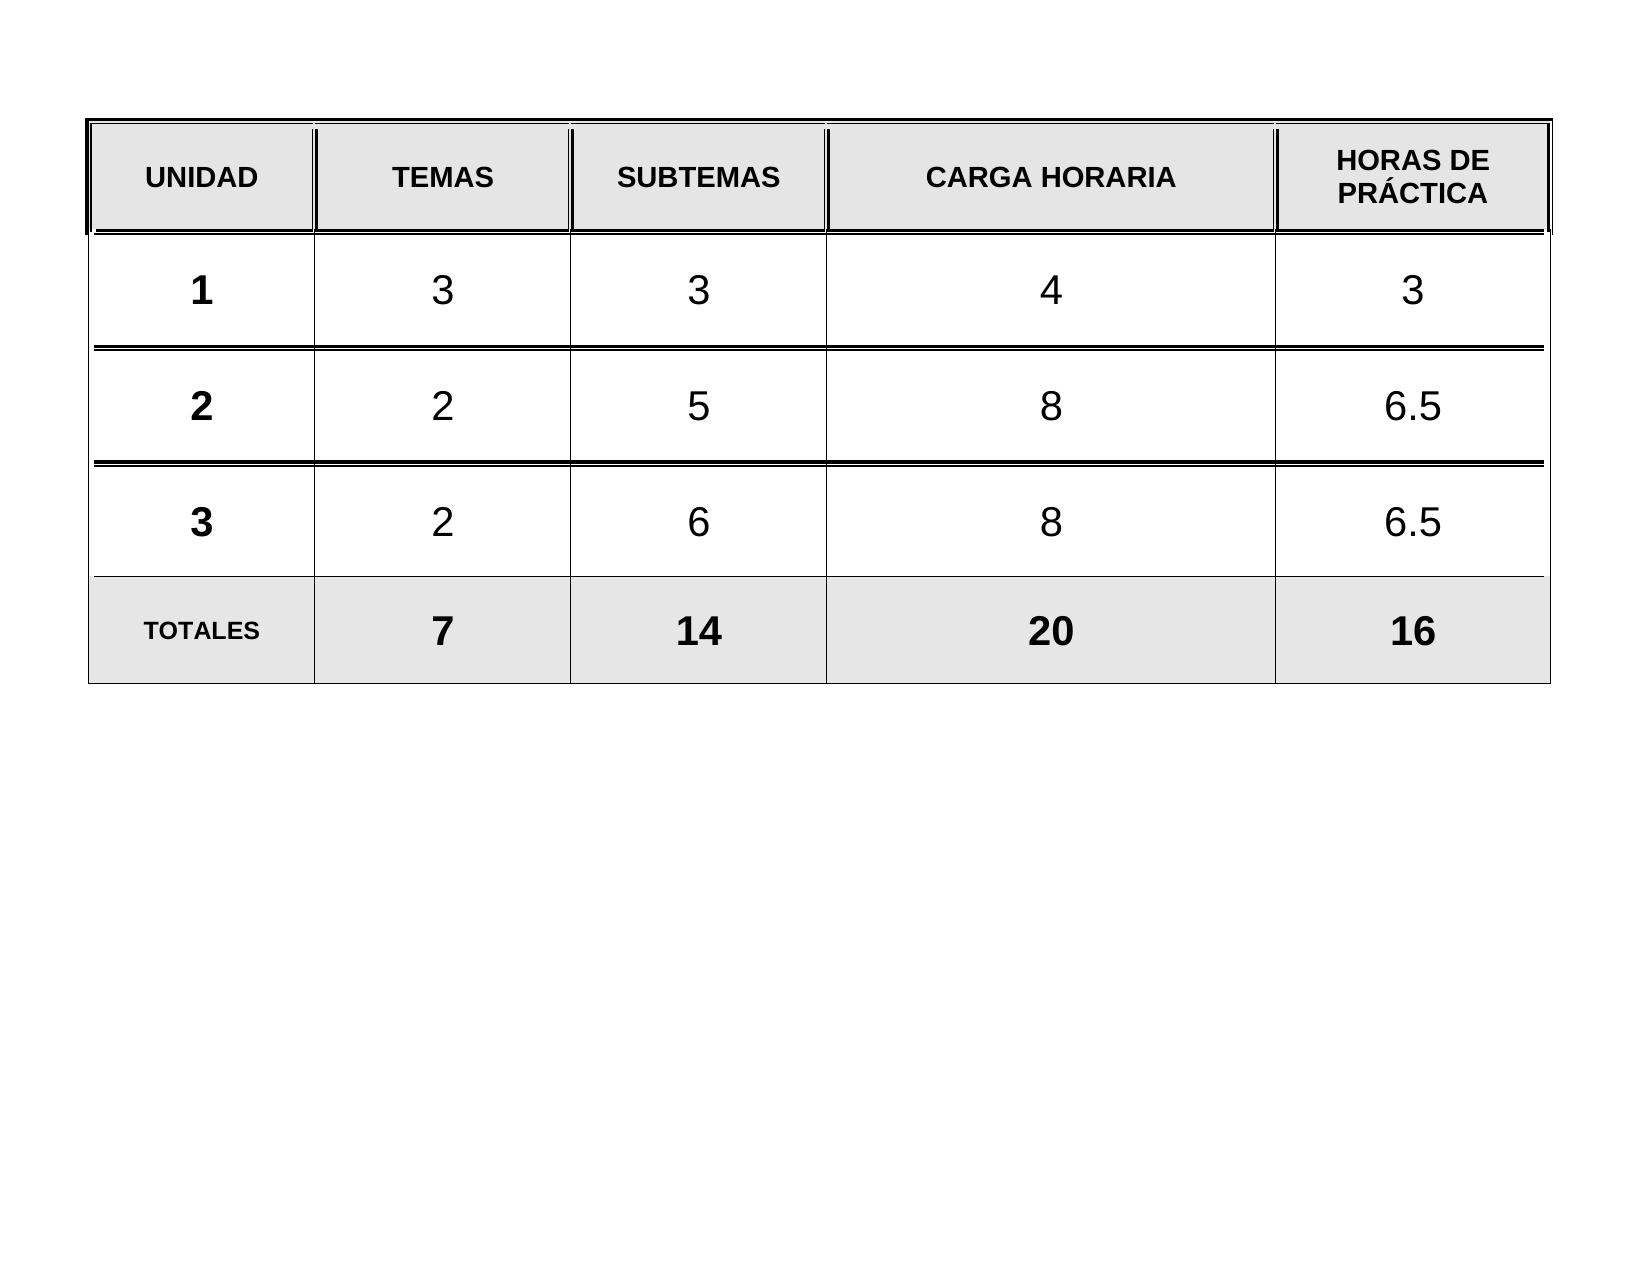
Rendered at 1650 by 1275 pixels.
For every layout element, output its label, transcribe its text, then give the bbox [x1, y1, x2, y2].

table_header UNIDAD [89, 121, 315, 229]
table_cell 7 [315, 577, 570, 683]
table_cell 5 [571, 351, 826, 460]
table_cell 3 [1276, 229, 1550, 344]
table_cell 20 [827, 577, 1275, 683]
table_header TEMAS [315, 121, 571, 229]
table_header SUBTEMAS [571, 121, 827, 229]
table_cell 3 [571, 235, 826, 344]
table_header CARGA HORARIA [827, 121, 1276, 229]
table_cell 6 [571, 467, 826, 576]
table_cell 16 [1276, 576, 1550, 683]
table_cell 1 [89, 229, 314, 344]
table_cell 8 [827, 467, 1275, 576]
table_cell 3 [89, 460, 314, 576]
table_cell 6.5 [1276, 345, 1550, 460]
table_cell 6.5 [1276, 460, 1550, 576]
table_cell 14 [571, 577, 826, 683]
table_cell 2 [89, 345, 314, 460]
table_cell 3 [315, 235, 570, 344]
table_cell 8 [827, 351, 1275, 460]
table_cell 4 [827, 235, 1275, 344]
table_cell TOTALES [89, 576, 314, 683]
table_cell 2 [315, 351, 570, 460]
table_cell 2 [315, 467, 570, 576]
table_header HORAS DE PRÁCTICA [1276, 124, 1547, 229]
